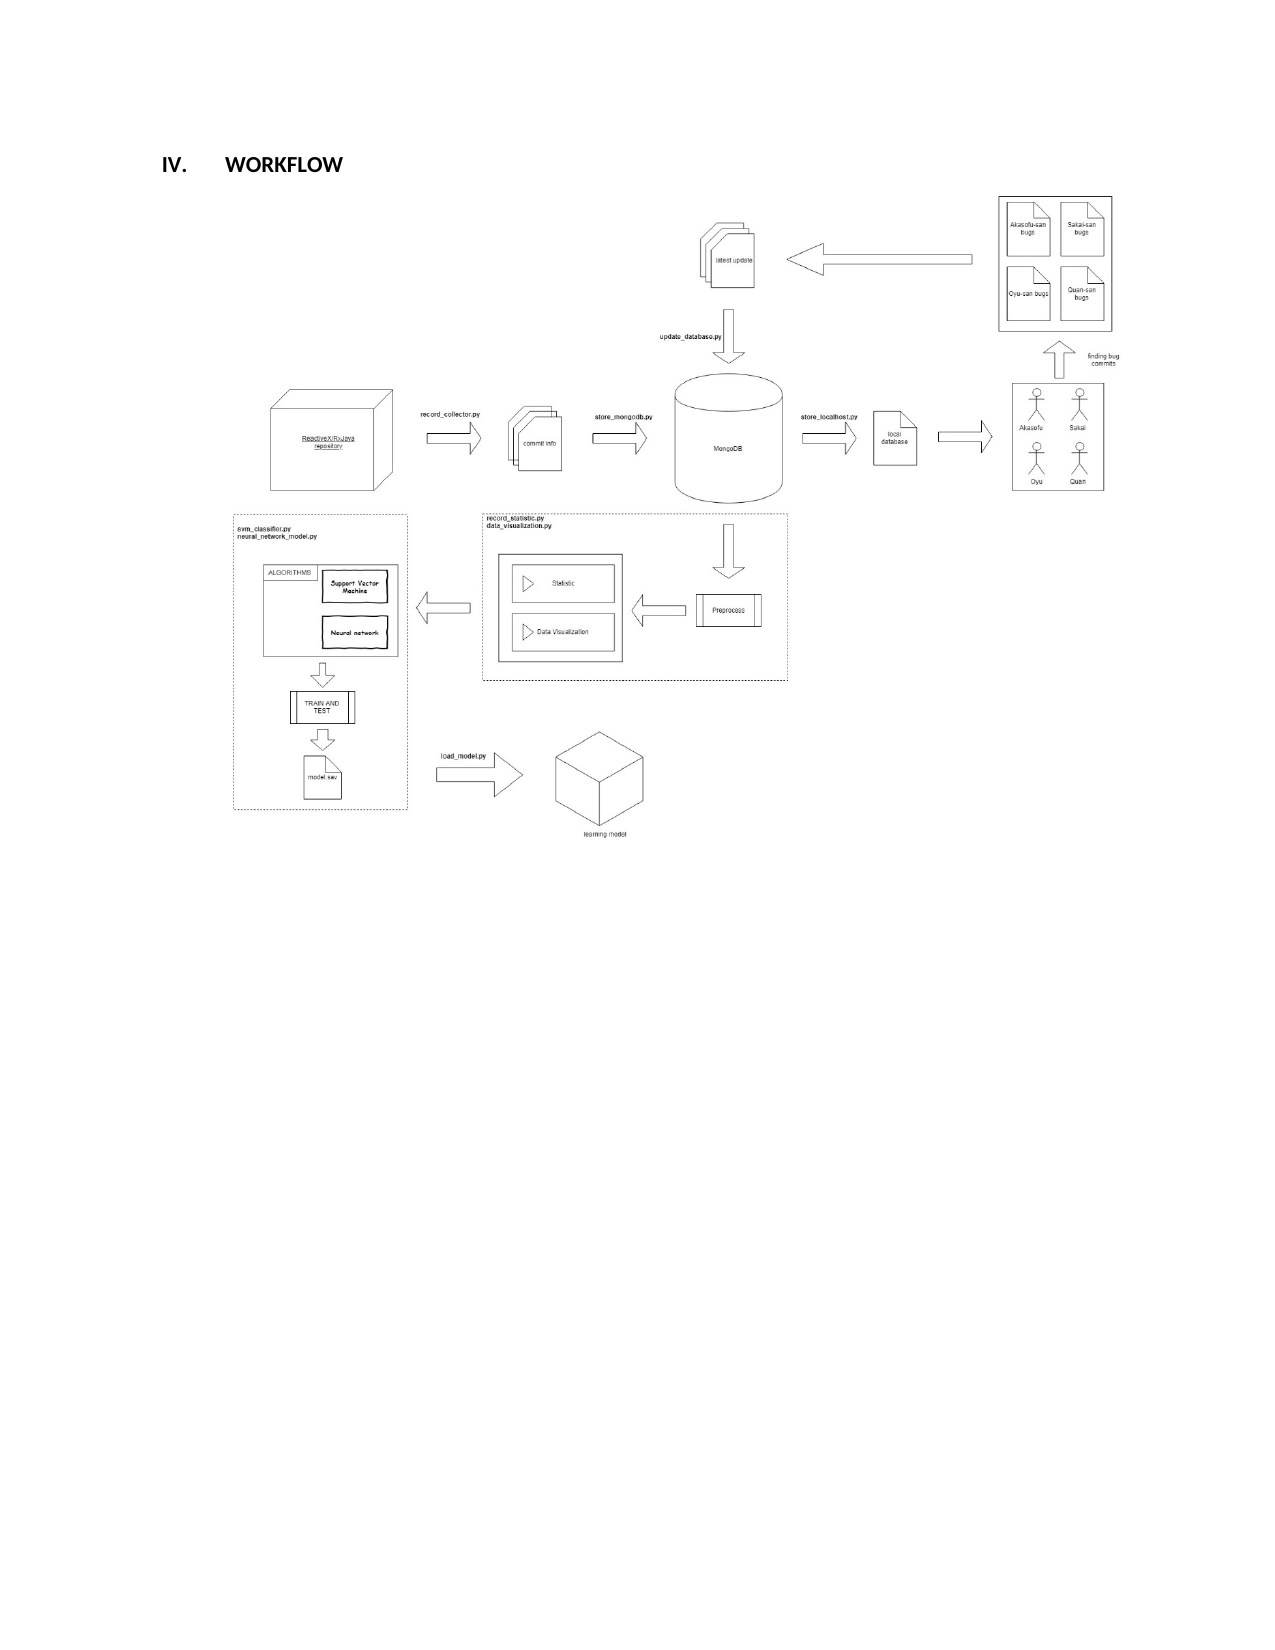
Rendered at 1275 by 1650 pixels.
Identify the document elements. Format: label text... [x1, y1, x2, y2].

picture [150, 196, 1125, 841]
list WORKFLOW [187, 150, 1125, 178]
